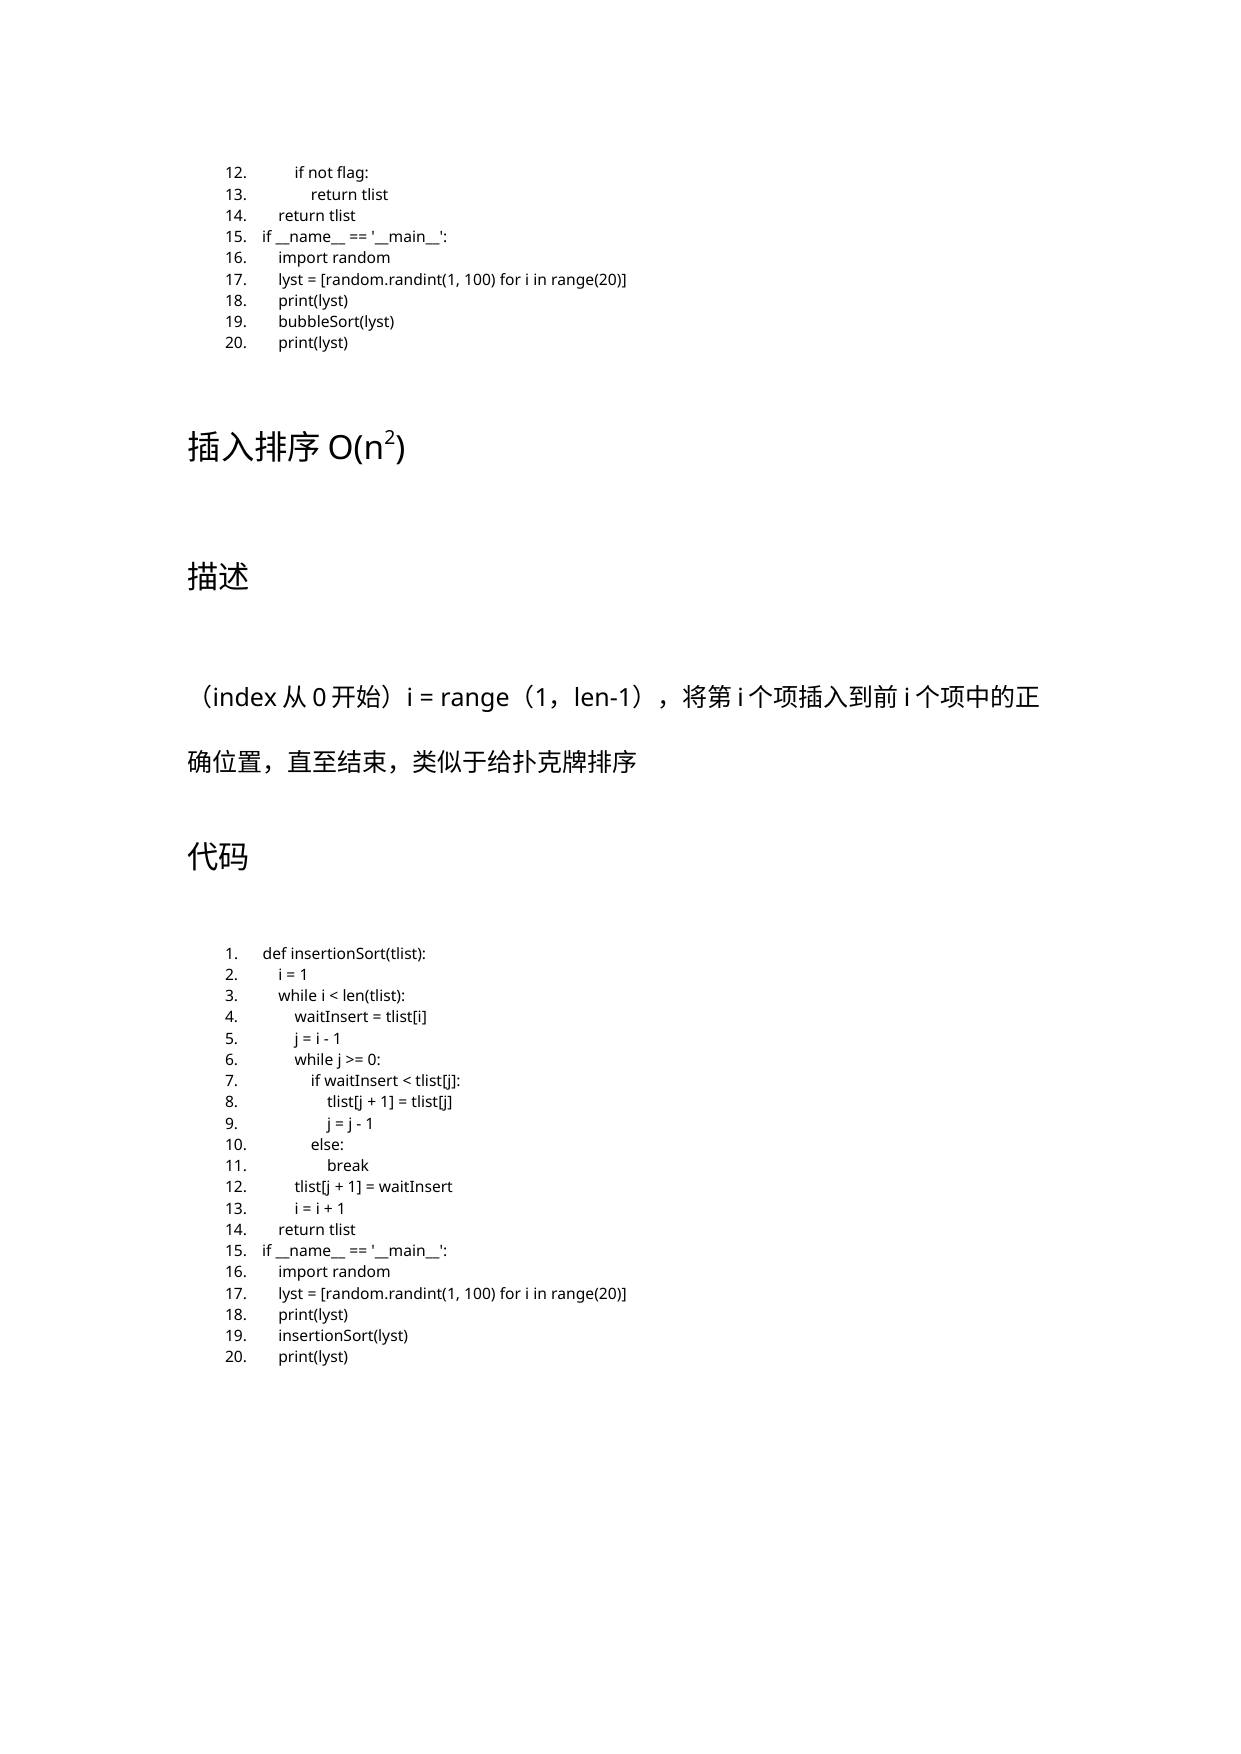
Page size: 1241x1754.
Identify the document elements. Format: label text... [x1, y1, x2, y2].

list import random [225, 247, 1053, 268]
list j = i - 1 [225, 1027, 1053, 1049]
list print(lyst) [225, 1304, 1053, 1325]
subtitle 插入排序O(n2) [187, 413, 1053, 478]
text （index从0开始）i = range（1，len-1），将第i个项插入到前i个项中的正确位置，直至结束，类似于给扑克牌排序 [187, 663, 1053, 793]
list lyst = [random.randint(1, 100) for i in range(20)] [225, 268, 1053, 289]
list def insertionSort(tlist): [225, 942, 1053, 964]
list i = 1 [225, 964, 1053, 985]
list print(lyst) [225, 289, 1053, 311]
list while j >= 0: [225, 1049, 1053, 1070]
list tlist[j + 1] = tlist[j] [225, 1091, 1053, 1112]
list import random [225, 1261, 1053, 1282]
list while i < len(tlist): [225, 985, 1053, 1006]
list print(lyst) [225, 332, 1053, 353]
list else: [225, 1134, 1053, 1155]
list if __name__ == '__main__': [225, 1240, 1053, 1261]
list lyst = [random.randint(1, 100) for i in range(20)] [225, 1282, 1053, 1304]
list j = j - 1 [225, 1112, 1053, 1134]
list if not flag: [225, 162, 1053, 183]
list waitInsert = tlist[i] [225, 1006, 1053, 1027]
list return tlist [225, 1219, 1053, 1240]
list insertionSort(lyst) [225, 1325, 1053, 1346]
list if __name__ == '__main__': [225, 226, 1053, 247]
list i = i + 1 [225, 1197, 1053, 1219]
list return tlist [225, 183, 1053, 204]
list break [225, 1155, 1053, 1176]
list if waitInsert < tlist[j]: [225, 1070, 1053, 1091]
subtitle 代码 [187, 822, 1053, 887]
list print(lyst) [225, 1346, 1053, 1367]
list return tlist [225, 204, 1053, 226]
list bubbleSort(lyst) [225, 311, 1053, 332]
subtitle 描述 [187, 542, 1053, 607]
list tlist[j + 1] = waitInsert [225, 1176, 1053, 1197]
